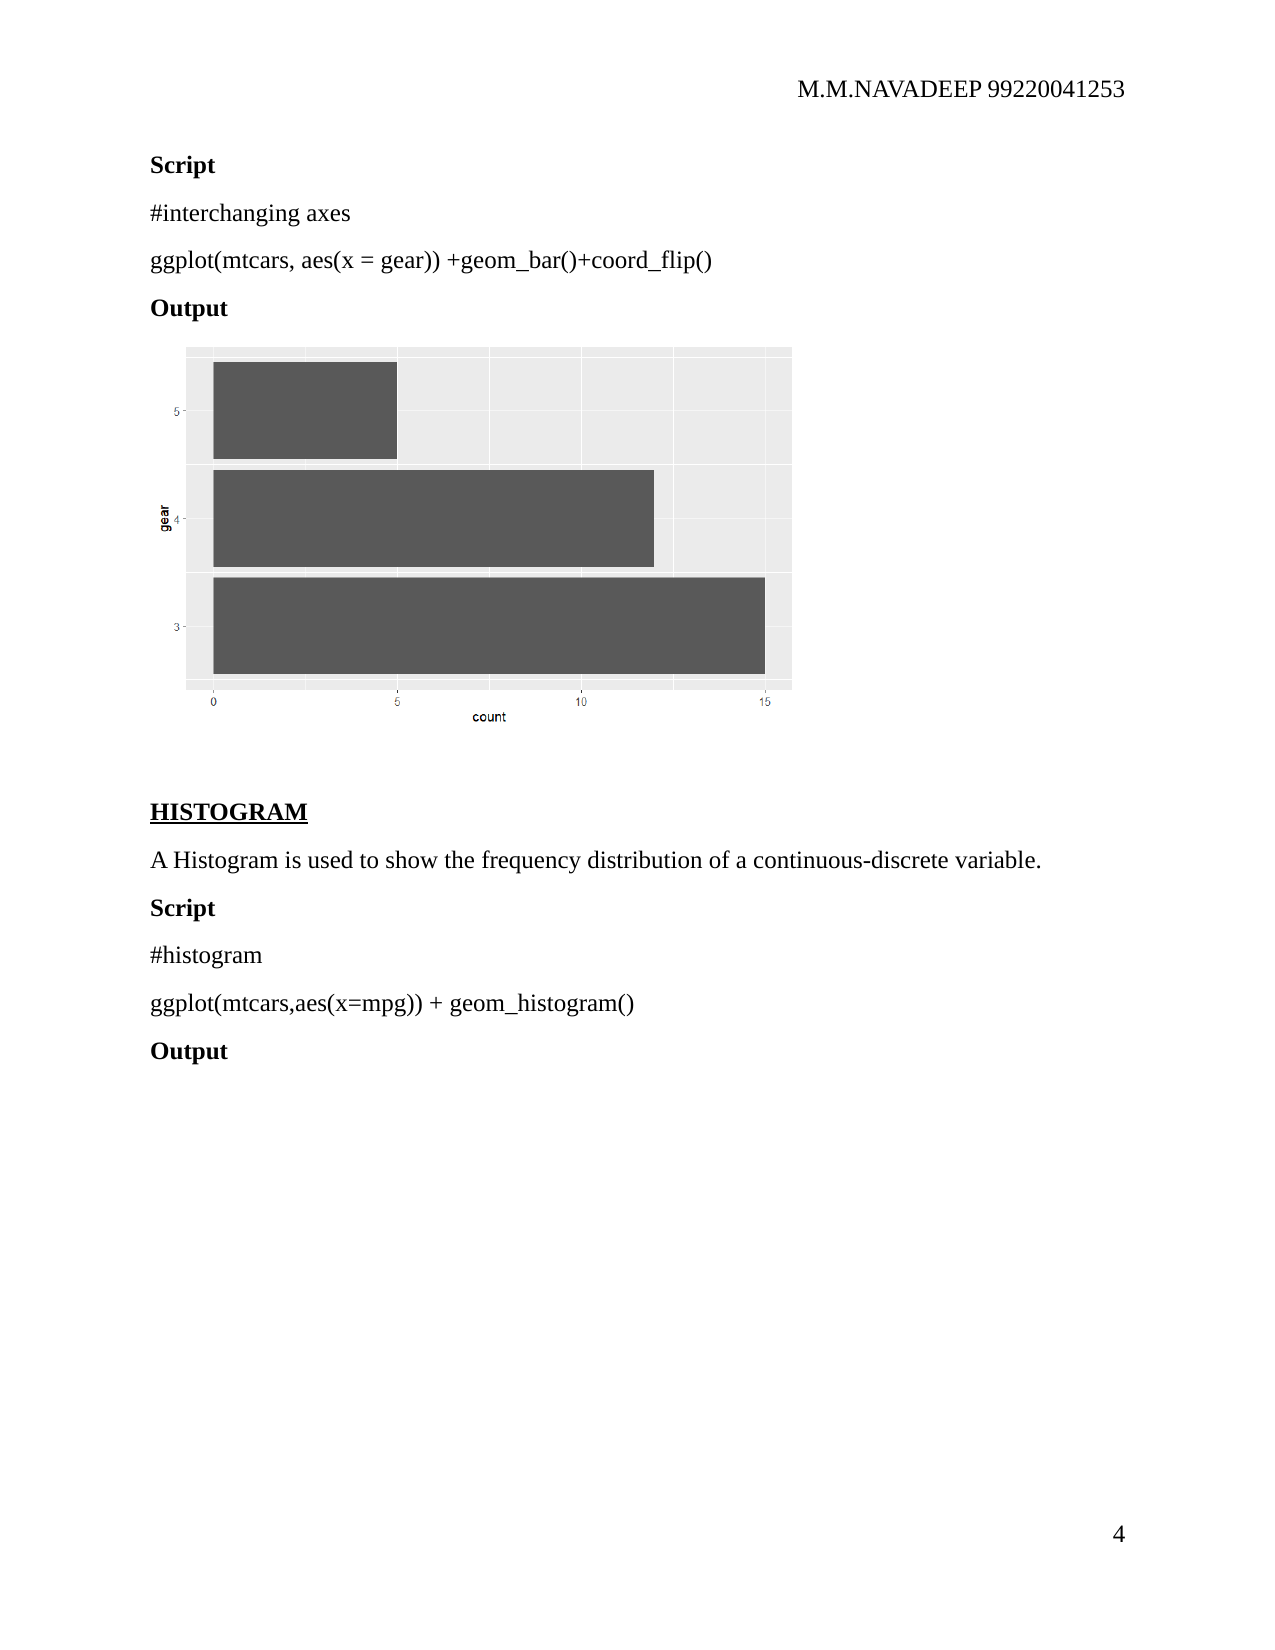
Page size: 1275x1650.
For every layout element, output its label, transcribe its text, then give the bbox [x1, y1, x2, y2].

text #histogram [150, 940, 1125, 969]
text Script [150, 150, 1125, 179]
text HISTOGRAM [150, 797, 1125, 826]
text A Histogram is used to show the frequency distribution of a continuous-discrete variable. [150, 845, 1125, 874]
picture [150, 340, 799, 731]
text Script [150, 893, 1125, 921]
text Output [150, 293, 1125, 322]
text Output [150, 1036, 1125, 1064]
text #interchanging axes [150, 198, 1125, 226]
text ggplot(mtcars,aes(x=mpg)) + geom_histogram() [150, 988, 1125, 1017]
text ggplot(mtcars, aes(x = gear)) +geom_bar()+coord_flip() [150, 245, 1125, 274]
